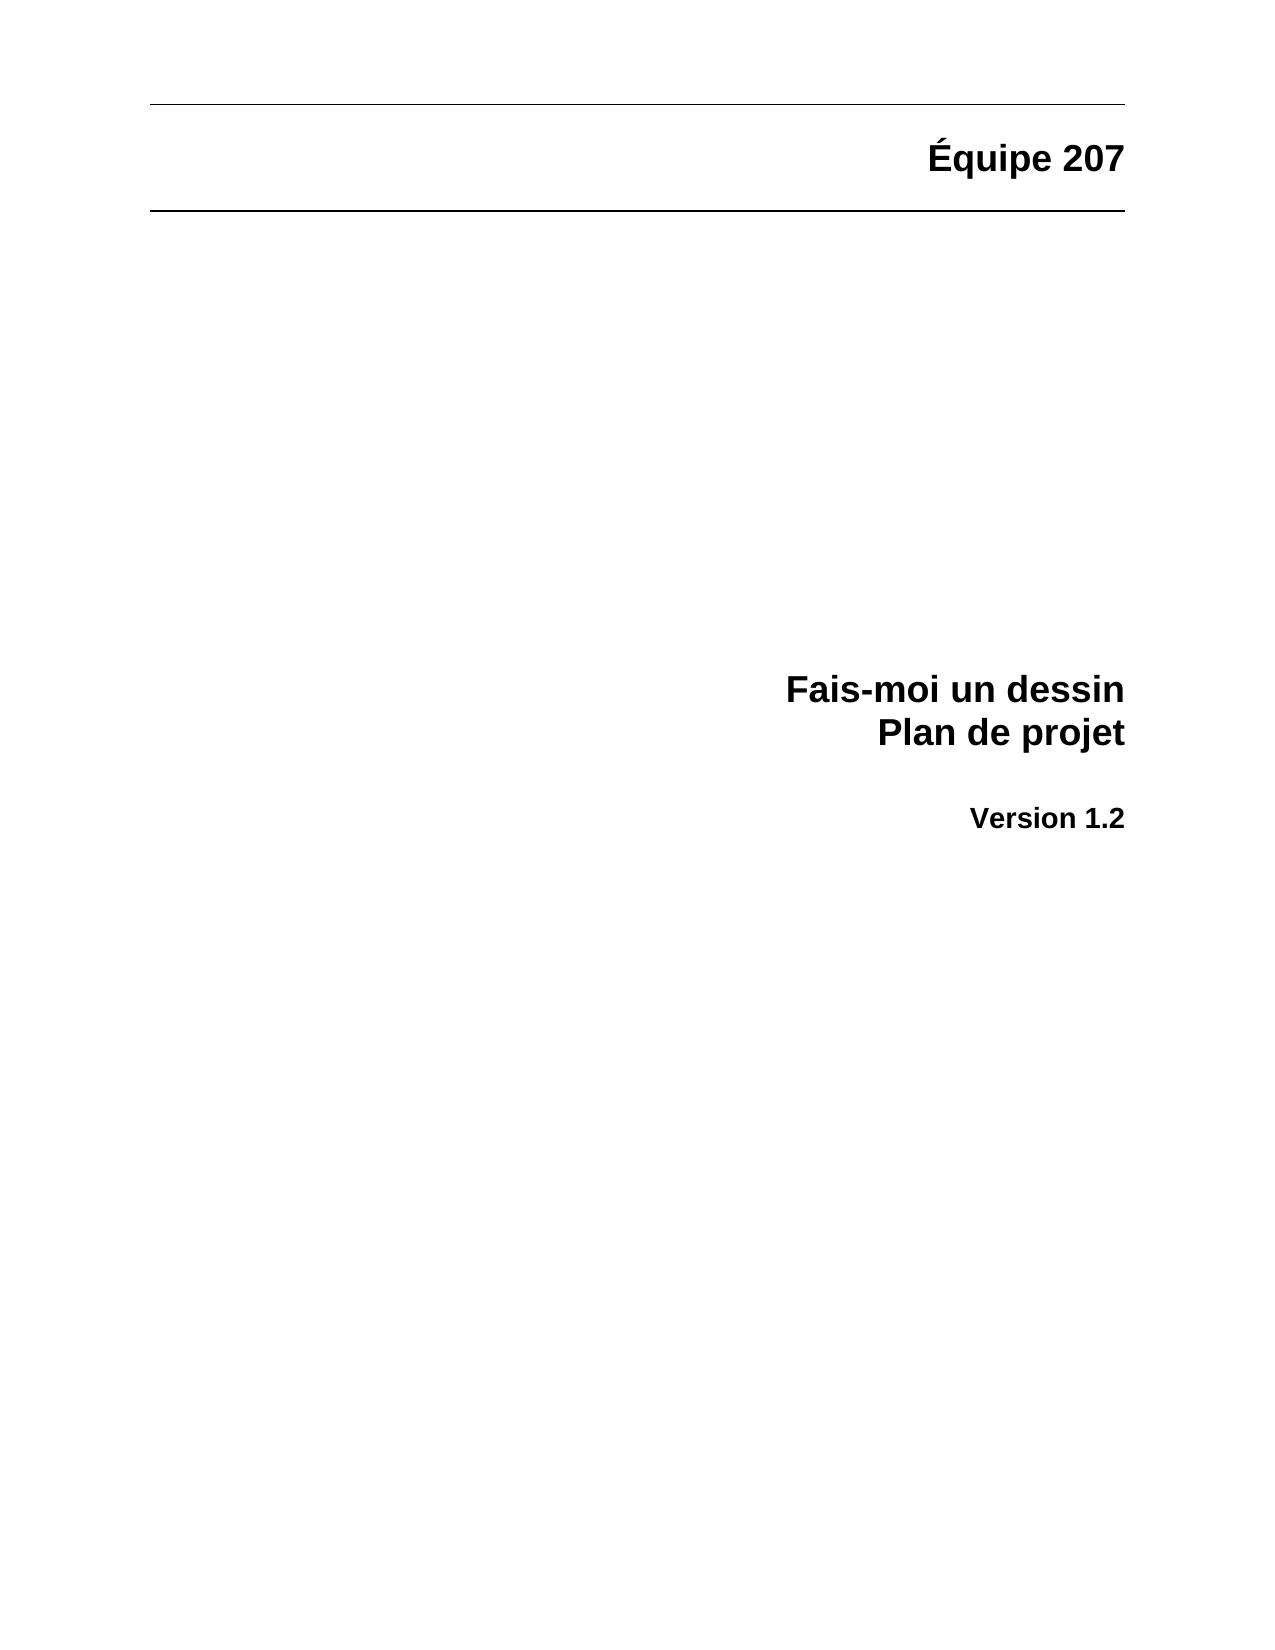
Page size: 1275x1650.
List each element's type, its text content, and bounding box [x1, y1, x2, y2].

title Version 1.2 [150, 801, 1125, 835]
title Plan de projet [150, 710, 1125, 753]
title Fais-moi un dessin [150, 667, 1125, 710]
